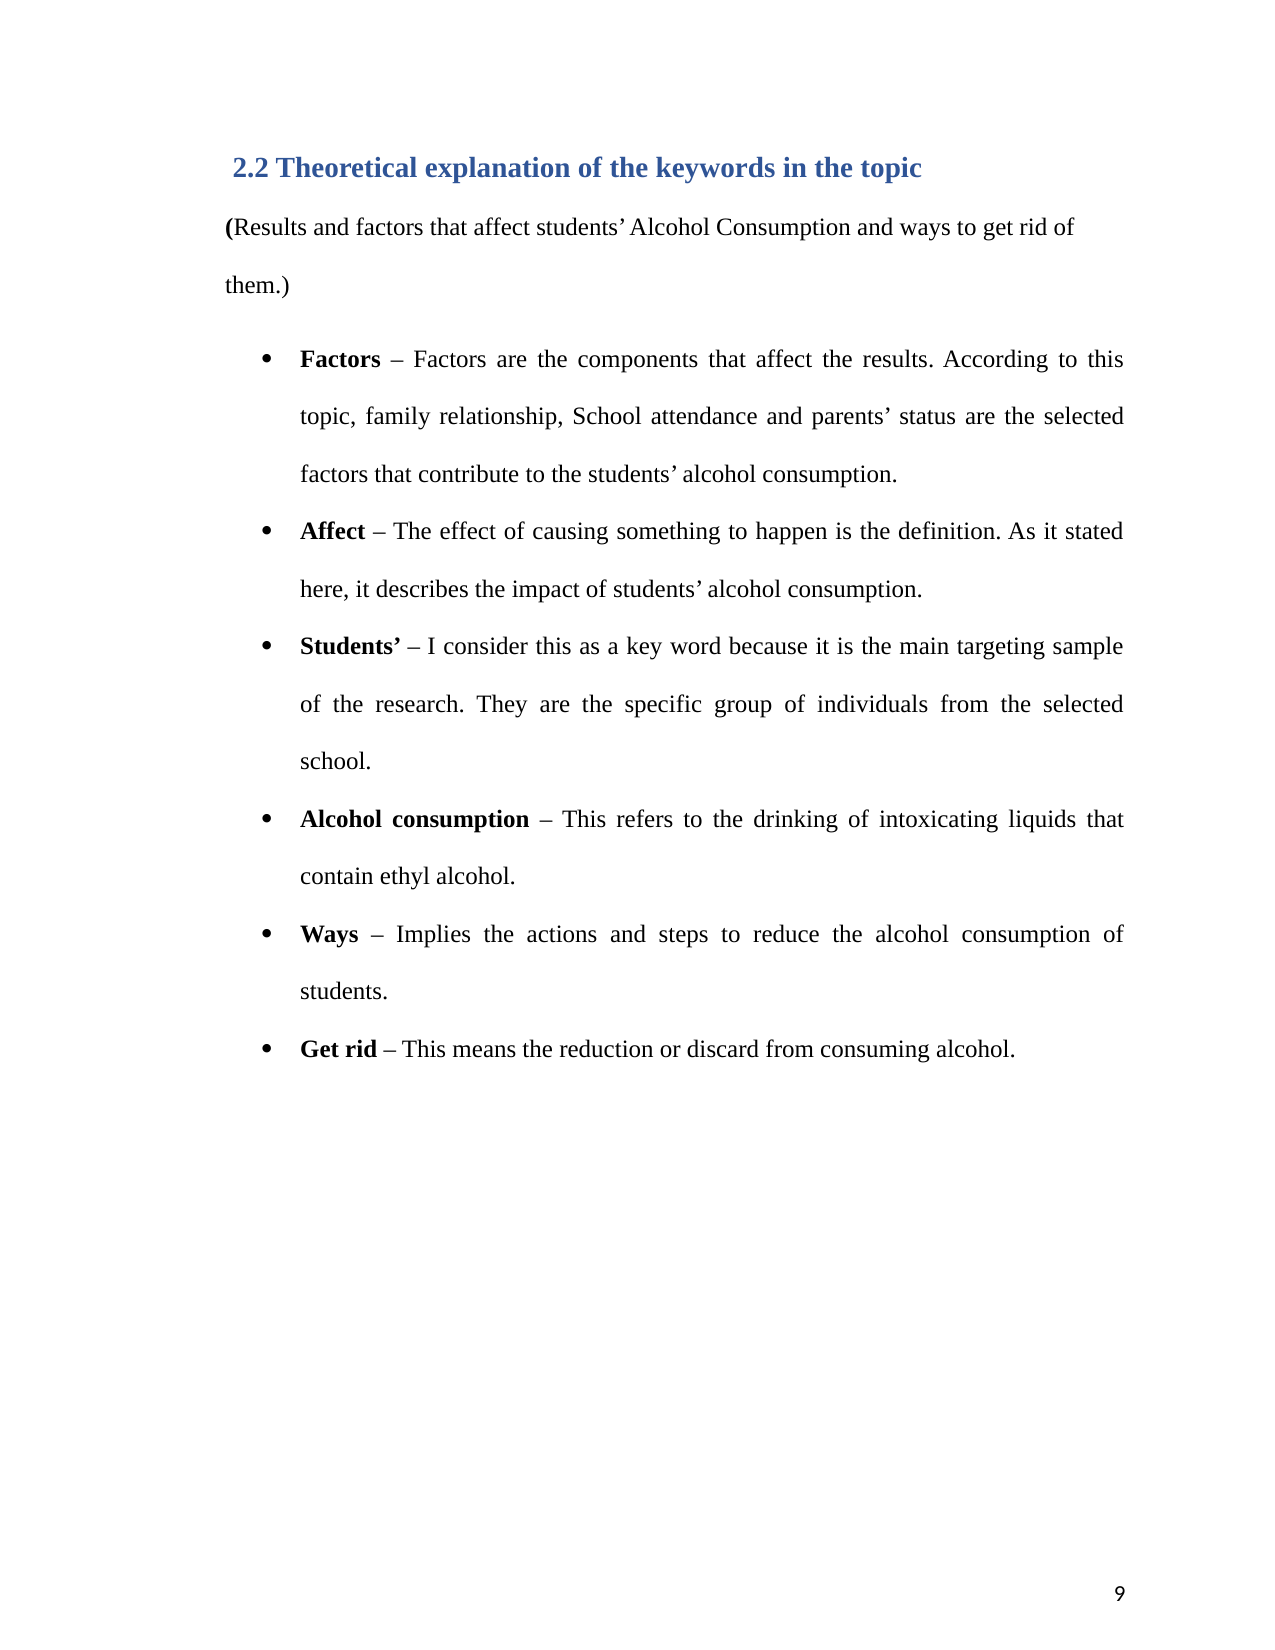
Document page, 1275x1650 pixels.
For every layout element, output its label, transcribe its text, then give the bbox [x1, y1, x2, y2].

text 2.2 Theoretical explanation of the keywords in the topic (Results and factors that affect students’ Alcohol Consumption and ways to get rid of them.) [225, 150, 1125, 298]
list Get rid – This means the reduction or discard from consuming alcohol. [262, 1034, 1125, 1063]
list Factors – Factors are the components that affect the results. According to this topic, family relationship, School attendance and parents’ status are the selected factors that contribute to the students’ alcohol consumption. [262, 344, 1125, 488]
list Students’ – I consider this as a key word because it is the main targeting sample of the research. They are the specific group of individuals from the selected school. [262, 631, 1125, 775]
list Ways – Implies the actions and steps to reduce the alcohol consumption of students. [262, 919, 1125, 1005]
list Alcohol consumption – This refers to the drinking of intoxicating liquids that contain ethyl alcohol. [262, 804, 1125, 890]
list Affect – The effect of causing something to happen is the definition. As it stated here, it describes the impact of students’ alcohol consumption. [262, 516, 1125, 603]
